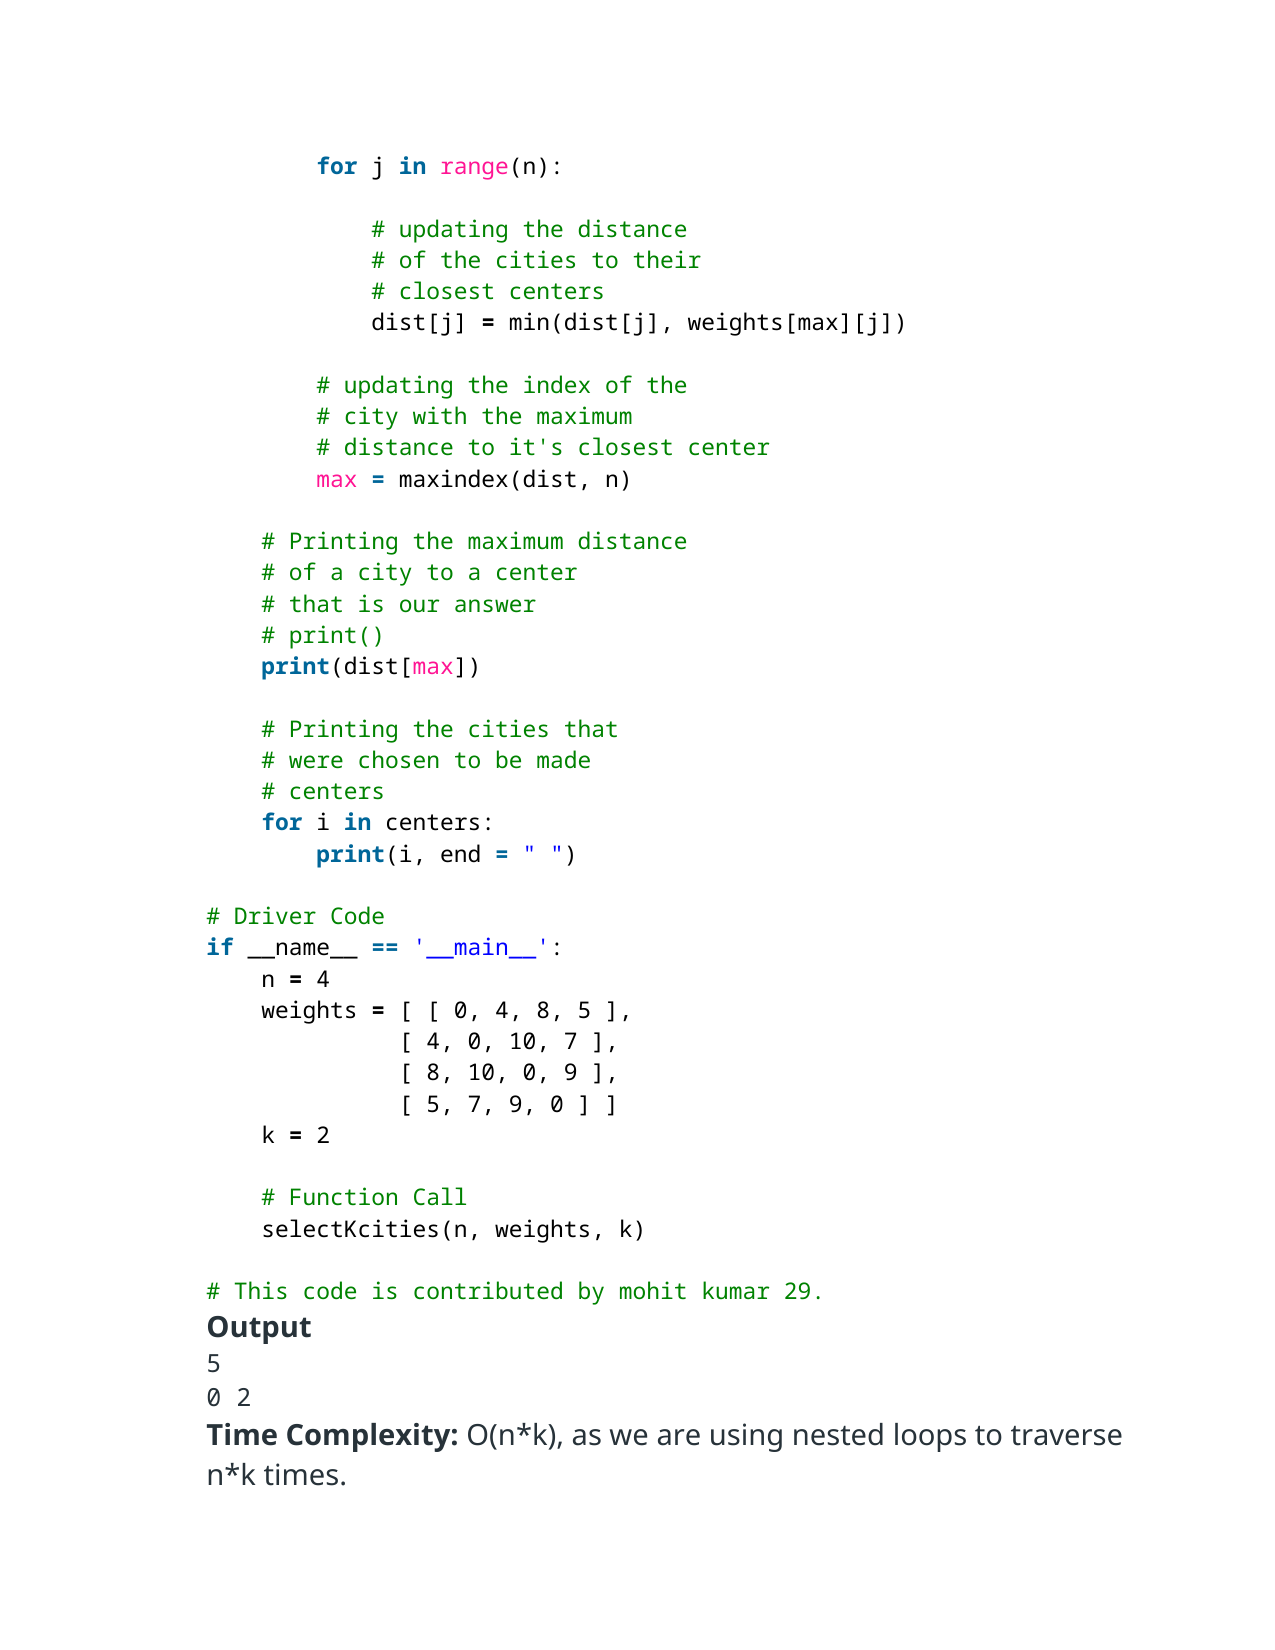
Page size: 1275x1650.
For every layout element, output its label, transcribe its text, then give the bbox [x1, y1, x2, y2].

text for i in centers: [206, 806, 1125, 837]
text 5 0 2 [206, 1346, 1125, 1414]
text for j in range(n): [206, 150, 1125, 181]
text print(dist[max]) [206, 650, 1125, 681]
text selectKcities(n, weights, k) [206, 1212, 1125, 1244]
text Output [206, 1306, 1125, 1346]
text # were chosen to be made [206, 744, 1125, 775]
text max = maxindex(dist, n) [206, 462, 1125, 494]
text # This code is contributed by mohit kumar 29. [206, 1275, 1125, 1306]
text weights = [ [ 0, 4, 8, 5 ], [206, 994, 1125, 1025]
text # closest centers [206, 275, 1125, 306]
text # updating the index of the [206, 369, 1125, 400]
text # of a city to a center [206, 556, 1125, 587]
text k = 2 [206, 1119, 1125, 1150]
text Time Complexity: O(n*k), as we are using nested loops to traverse n*k times. [206, 1414, 1125, 1493]
text # print() [206, 619, 1125, 650]
text # distance to it's closest center [206, 431, 1125, 462]
text # Printing the cities that [206, 712, 1125, 744]
text dist[j] = min(dist[j], weights[max][j]) [206, 306, 1125, 337]
text [ 5, 7, 9, 0 ] ] [206, 1087, 1125, 1119]
text # Driver Code [206, 900, 1125, 931]
text n = 4 [206, 962, 1125, 994]
text [ 8, 10, 0, 9 ], [206, 1056, 1125, 1087]
text # of the cities to their [206, 244, 1125, 275]
text # that is our answer [206, 587, 1125, 619]
text if __name__ == '__main__': [206, 931, 1125, 962]
text # Function Call [206, 1181, 1125, 1212]
text # city with the maximum [206, 400, 1125, 431]
text # updating the distance [206, 212, 1125, 244]
text [ 4, 0, 10, 7 ], [206, 1025, 1125, 1056]
text print(i, end = " ") [206, 837, 1125, 869]
text # Printing the maximum distance [206, 525, 1125, 556]
text # centers [206, 775, 1125, 806]
